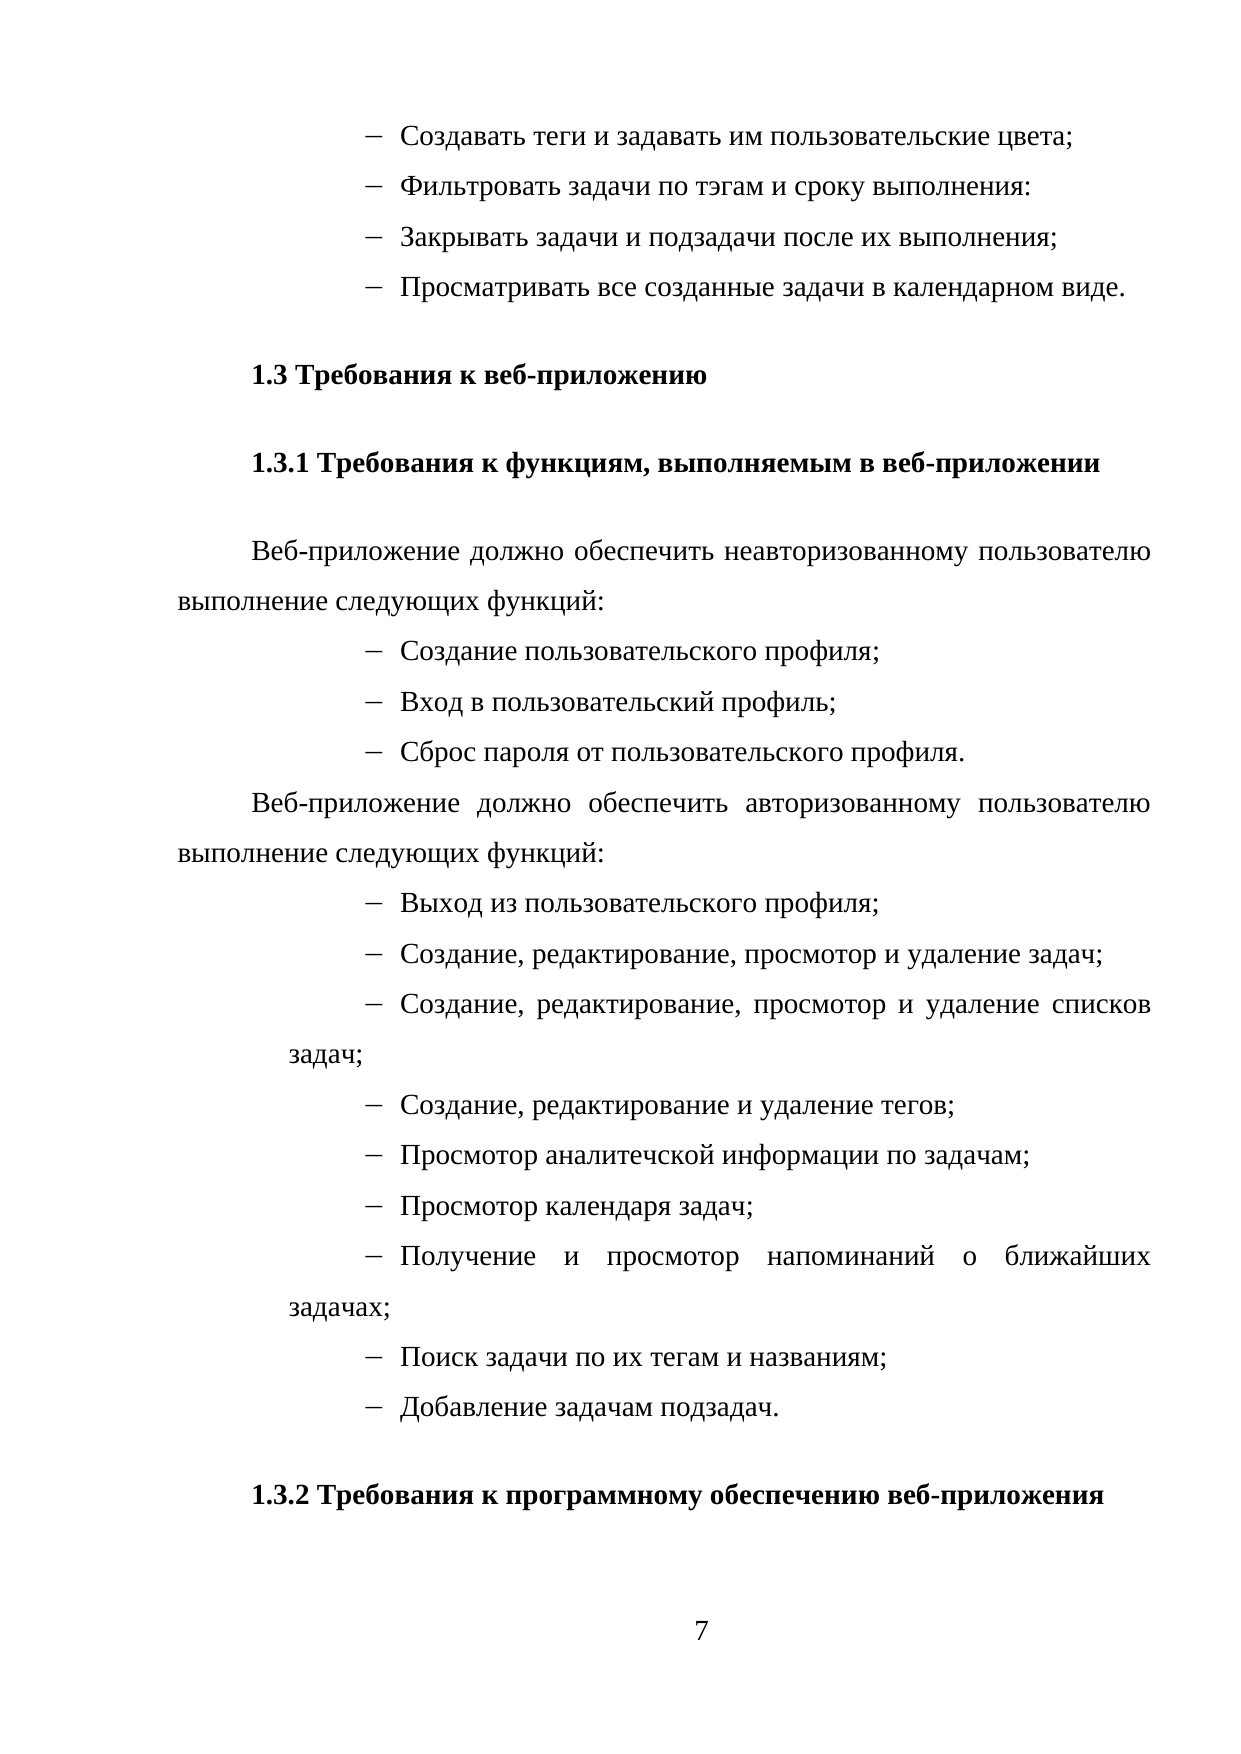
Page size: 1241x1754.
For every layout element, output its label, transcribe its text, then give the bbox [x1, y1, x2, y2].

text Просматривать все созданные задачи в календарном виде. [288, 269, 1152, 303]
text Создание, редактирование, просмотор и удаление задач; [288, 936, 1152, 969]
text Фильтровать задачи по тэгам и сроку выполнения: [288, 168, 1152, 202]
text Требования к веб-приложению [177, 357, 1152, 391]
text Получение и просмотор напоминаний о ближайших задачах; [288, 1238, 1152, 1322]
text Создание, редактирование, просмотор и удаление списков задач; [288, 986, 1152, 1070]
text Веб-приложение должно обеспечить авторизованному пользователю выполнение следующих функций: [177, 785, 1152, 869]
text Вход в пользовательский профиль; [288, 684, 1152, 718]
text Выход из пользовательского профиля; [288, 885, 1152, 919]
text Закрывать задачи и подзадачи после их выполнения; [288, 219, 1152, 253]
text Веб-приложение должно обеспечить неавторизованному пользователю выполнение следующих функций: [177, 533, 1152, 617]
text Сброс пароля от пользовательского профиля. [288, 734, 1152, 768]
text Создавать теги и задавать им пользовательские цвета; [288, 118, 1152, 152]
text Просмотор аналитечской информации по задачам; [288, 1137, 1152, 1171]
text Добавление задачам подзадач. [288, 1389, 1152, 1423]
text Требования к функциям, выполняемым в веб-приложении [177, 445, 1152, 479]
text Просмотор календаря задач; [288, 1188, 1152, 1221]
text Создание, редактирование и удаление тегов; [288, 1087, 1152, 1121]
text Поиск задачи по их тегам и названиям; [288, 1339, 1152, 1373]
text Создание пользовательского профиля; [288, 633, 1152, 667]
text Требования к программному обеспечению веб-приложения [177, 1477, 1152, 1511]
